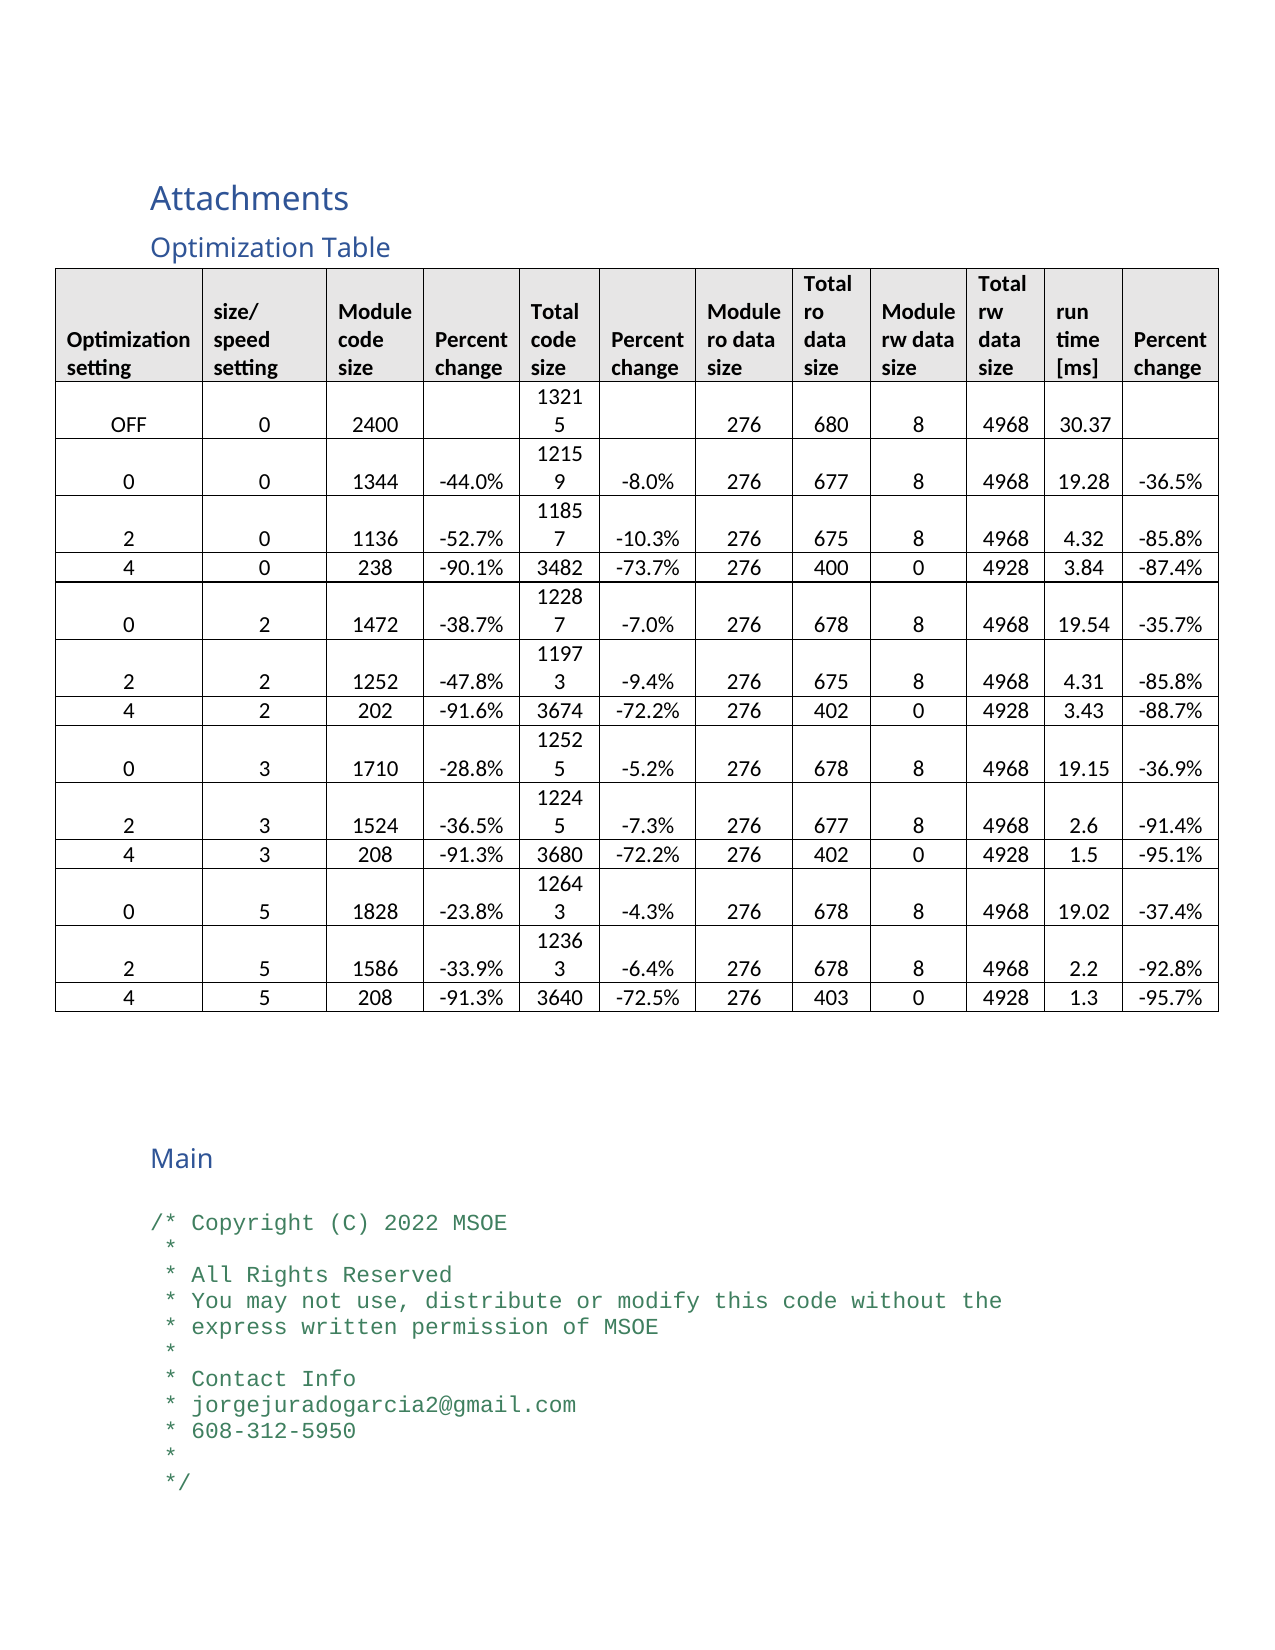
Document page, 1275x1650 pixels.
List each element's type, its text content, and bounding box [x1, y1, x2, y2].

table_cell 1586 [327, 926, 423, 982]
table_cell -8.0% [600, 439, 695, 495]
table_cell 4968 [967, 640, 1044, 696]
table_cell 276 [696, 783, 792, 839]
table_header Percent change [1123, 269, 1218, 381]
table_cell -36.5% [424, 783, 519, 839]
table_cell 0 [203, 553, 326, 581]
table_cell 4 [56, 983, 202, 1011]
table_cell 0 [871, 553, 966, 581]
table_cell 276 [696, 869, 792, 925]
subtitle Attachments [150, 175, 1067, 220]
text * express written permission of MSOE [150, 1315, 1067, 1341]
table_header Module rw data size [871, 269, 966, 381]
table_cell 4 [56, 553, 202, 581]
table_cell OFF [56, 382, 202, 438]
table_cell 12159 [520, 439, 599, 495]
table_cell 3 [203, 840, 326, 868]
table_cell 2 [203, 583, 326, 638]
table_cell 680 [793, 382, 870, 438]
table_cell 0 [871, 697, 966, 724]
text * All Rights Reserved [150, 1263, 1067, 1289]
table_cell 276 [696, 926, 792, 982]
table_cell 8 [871, 640, 966, 696]
subtitle Main [150, 1140, 1067, 1177]
table_cell 19.54 [1045, 583, 1122, 638]
table_cell 276 [696, 439, 792, 495]
table_cell 8 [871, 726, 966, 782]
table_cell 675 [793, 640, 870, 696]
table_cell 0 [56, 726, 202, 782]
table_cell [1123, 382, 1218, 438]
table_cell 276 [696, 840, 792, 868]
table_cell 1252 [327, 640, 423, 696]
table_cell 276 [696, 983, 792, 1011]
table_cell 12643 [520, 869, 599, 925]
table_cell 1.5 [1045, 840, 1122, 868]
table_cell 13215 [520, 382, 599, 438]
subtitle Optimization Table [150, 228, 1067, 265]
text * [150, 1341, 1067, 1367]
table_cell -7.0% [600, 583, 695, 638]
table_cell 4968 [967, 726, 1044, 782]
table_cell -95.7% [1123, 983, 1218, 1011]
table_cell 2 [56, 926, 202, 982]
table_cell 4968 [967, 869, 1044, 925]
table_cell 276 [696, 640, 792, 696]
table_cell 677 [793, 783, 870, 839]
table_cell 12245 [520, 783, 599, 839]
table_cell -87.4% [1123, 553, 1218, 581]
table_cell 8 [871, 439, 966, 495]
table_cell 8 [871, 926, 966, 982]
table_cell 1344 [327, 439, 423, 495]
table_cell -91.3% [424, 840, 519, 868]
table_cell 5 [203, 926, 326, 982]
table_cell 0 [871, 983, 966, 1011]
table_cell 30.37 [1045, 382, 1122, 438]
table_cell 3674 [520, 697, 599, 724]
table_cell 12363 [520, 926, 599, 982]
table_cell 2.6 [1045, 783, 1122, 839]
table_cell -73.7% [600, 553, 695, 581]
table_cell 276 [696, 382, 792, 438]
table_header Percent change [424, 269, 519, 381]
table_cell 202 [327, 697, 423, 724]
table_cell 1710 [327, 726, 423, 782]
table_cell 4 [56, 697, 202, 724]
table_cell 2 [203, 697, 326, 724]
table_cell -44.0% [424, 439, 519, 495]
table_cell 1136 [327, 496, 423, 552]
text * Contact Info [150, 1367, 1067, 1393]
table_cell 4968 [967, 926, 1044, 982]
table_cell 2 [203, 640, 326, 696]
table_cell -10.3% [600, 496, 695, 552]
table_cell 0 [56, 583, 202, 638]
table_cell -36.9% [1123, 726, 1218, 782]
table_header size/speed setting [203, 269, 326, 381]
table_cell -38.7% [424, 583, 519, 638]
table_cell 5 [203, 983, 326, 1011]
table_cell 5 [203, 869, 326, 925]
table_cell 8 [871, 783, 966, 839]
table_cell 4.31 [1045, 640, 1122, 696]
table_cell 4968 [967, 382, 1044, 438]
table_cell -7.3% [600, 783, 695, 839]
table_cell -92.8% [1123, 926, 1218, 982]
table_cell [600, 382, 695, 438]
table_cell 403 [793, 983, 870, 1011]
table_cell 0 [56, 439, 202, 495]
table_cell -6.4% [600, 926, 695, 982]
table_cell 1.3 [1045, 983, 1122, 1011]
text */ [150, 1471, 1067, 1497]
table_cell 12287 [520, 583, 599, 638]
table_cell 4968 [967, 496, 1044, 552]
table_cell 2 [56, 496, 202, 552]
table_cell -85.8% [1123, 496, 1218, 552]
table_cell 3 [203, 783, 326, 839]
table_cell 276 [696, 726, 792, 782]
table_cell 8 [871, 583, 966, 638]
table_cell 678 [793, 583, 870, 638]
table_header Module ro data size [696, 269, 792, 381]
table_cell 678 [793, 869, 870, 925]
table_cell 11973 [520, 640, 599, 696]
table_cell 0 [56, 869, 202, 925]
table_cell 3640 [520, 983, 599, 1011]
table_header Optimization setting [56, 269, 202, 381]
table_cell 276 [696, 553, 792, 581]
table_cell -95.1% [1123, 840, 1218, 868]
text * [150, 1445, 1067, 1471]
table_cell 2 [56, 783, 202, 839]
table_cell -5.2% [600, 726, 695, 782]
table_cell -91.4% [1123, 783, 1218, 839]
text /* Copyright (C) 2022 MSOE [150, 1212, 1067, 1237]
table_cell -9.4% [600, 640, 695, 696]
table_cell -91.6% [424, 697, 519, 724]
table_cell 4968 [967, 783, 1044, 839]
table_cell 678 [793, 726, 870, 782]
table_cell 675 [793, 496, 870, 552]
table_cell -72.5% [600, 983, 695, 1011]
table_cell -35.7% [1123, 583, 1218, 638]
table_cell 402 [793, 697, 870, 724]
table_header Module code size [327, 269, 423, 381]
table_cell 4928 [967, 983, 1044, 1011]
table_cell 4.32 [1045, 496, 1122, 552]
table_cell 2 [56, 640, 202, 696]
table_cell 276 [696, 496, 792, 552]
table_cell 208 [327, 840, 423, 868]
table_cell 1828 [327, 869, 423, 925]
table_cell 678 [793, 926, 870, 982]
table_cell -33.9% [424, 926, 519, 982]
table_cell 402 [793, 840, 870, 868]
table_cell -88.7% [1123, 697, 1218, 724]
table_cell 0 [203, 382, 326, 438]
table_cell 12525 [520, 726, 599, 782]
table_cell 3.84 [1045, 553, 1122, 581]
table_cell 19.28 [1045, 439, 1122, 495]
text * You may not use, distribute or modify this code without the [150, 1289, 1067, 1315]
table_cell 4928 [967, 697, 1044, 724]
table_cell 2.2 [1045, 926, 1122, 982]
table_cell 276 [696, 697, 792, 724]
table_cell 3680 [520, 840, 599, 868]
table_cell 8 [871, 869, 966, 925]
table_cell 1524 [327, 783, 423, 839]
table_header Total ro data size [793, 269, 870, 381]
table_cell 238 [327, 553, 423, 581]
table_header Total code size [520, 269, 599, 381]
table_cell -23.8% [424, 869, 519, 925]
table_cell 208 [327, 983, 423, 1011]
table_cell -72.2% [600, 697, 695, 724]
table_header Total rw data size [967, 269, 1044, 381]
table_cell 0 [203, 439, 326, 495]
table_cell 1472 [327, 583, 423, 638]
table_cell 4968 [967, 583, 1044, 638]
table_cell -52.7% [424, 496, 519, 552]
table_cell 4 [56, 840, 202, 868]
text * jorgejuradogarcia2@gmail.com [150, 1393, 1067, 1419]
table_cell 0 [871, 840, 966, 868]
table_cell 4928 [967, 553, 1044, 581]
table_cell 19.02 [1045, 869, 1122, 925]
table_cell -36.5% [1123, 439, 1218, 495]
table_cell 276 [696, 583, 792, 638]
table_cell -28.8% [424, 726, 519, 782]
table_cell 2400 [327, 382, 423, 438]
table_header Percent change [600, 269, 695, 381]
table_cell 19.15 [1045, 726, 1122, 782]
table_cell -72.2% [600, 840, 695, 868]
table_cell -37.4% [1123, 869, 1218, 925]
table_cell [424, 382, 519, 438]
table_cell 11857 [520, 496, 599, 552]
table_cell 3482 [520, 553, 599, 581]
table_cell 4968 [967, 439, 1044, 495]
table_cell 3.43 [1045, 697, 1122, 724]
table_cell 400 [793, 553, 870, 581]
table_cell 0 [203, 496, 326, 552]
table_cell -47.8% [424, 640, 519, 696]
table_cell 677 [793, 439, 870, 495]
table_cell -4.3% [600, 869, 695, 925]
table_cell -90.1% [424, 553, 519, 581]
text * [150, 1237, 1067, 1263]
table_cell -85.8% [1123, 640, 1218, 696]
table_cell -91.3% [424, 983, 519, 1011]
table_cell 8 [871, 496, 966, 552]
text * 608-312-5950 [150, 1419, 1067, 1445]
table_header run time [ms] [1045, 269, 1122, 381]
table_cell 3 [203, 726, 326, 782]
table_cell 8 [871, 382, 966, 438]
table_cell 4928 [967, 840, 1044, 868]
